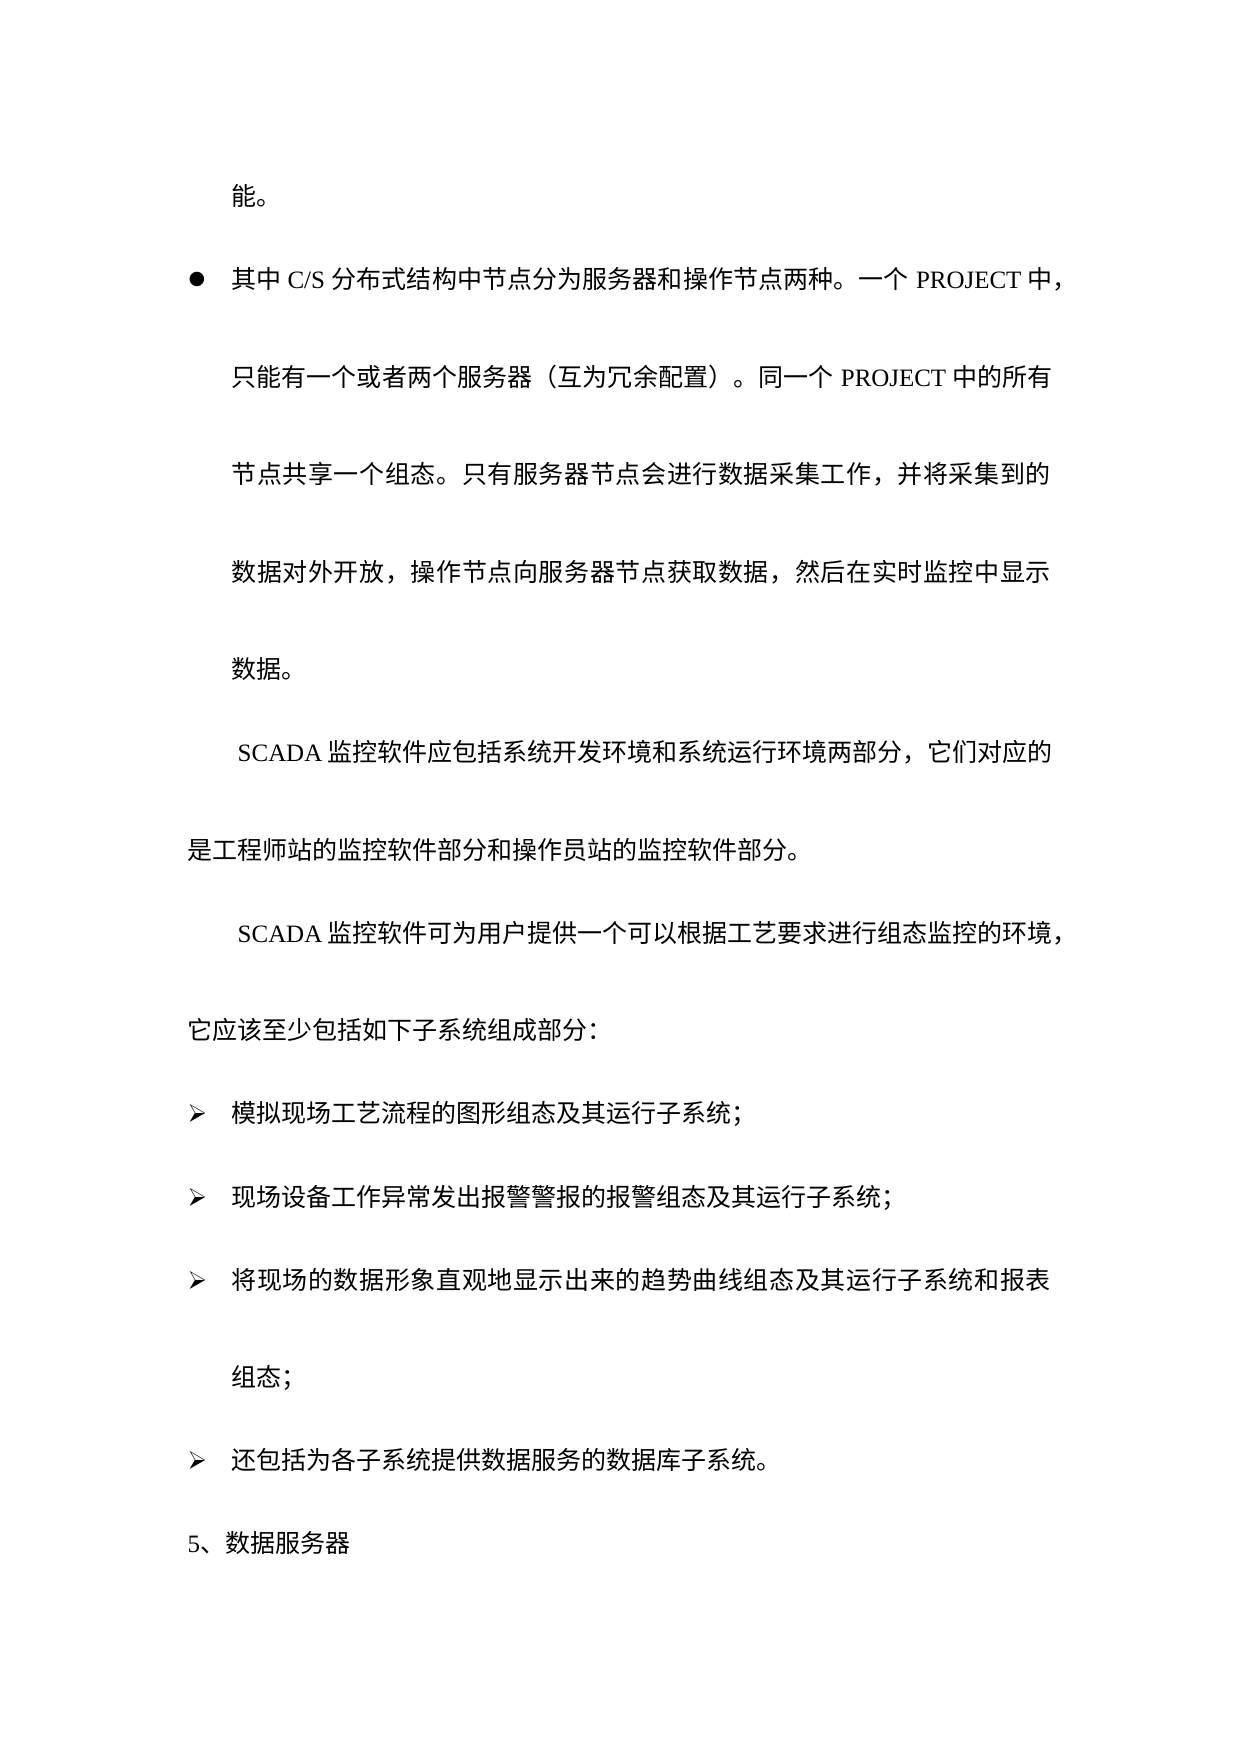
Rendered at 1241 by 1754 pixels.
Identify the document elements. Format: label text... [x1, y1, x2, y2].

text 5、数据服务器 [187, 1509, 1053, 1574]
list 现场设备工作异常发出报警警报的报警组态及其运行子系统； [187, 1163, 1053, 1228]
list 其中 C/S 分布式结构中节点分为服务器和操作节点两种。一个 PROJECT 中，只能有一个或者两个服务器（互为冗余配置）。同一个 PROJECT 中的所有节点共享一个组态。只有服务器节点会进行数据采集工作，并将采集到的数据对外开放，操作节点向服务器节点获取数据，然后在实时监控中显示数据。 [187, 245, 1053, 700]
text SCADA 监控软件可为用户提供一个可以根据工艺要求进行组态监控的环境，它应该至少包括如下子系统组成部分： [187, 899, 1053, 1061]
list 还包括为各子系统提供数据服务的数据库子系统。 [187, 1426, 1053, 1491]
list 模拟现场工艺流程的图形组态及其运行子系统； [187, 1079, 1053, 1144]
list 将现场的数据形象直观地显示出来的趋势曲线组态及其运行子系统和报表组态； [187, 1246, 1053, 1408]
text SCADA 监控软件应包括系统开发环境和系统运行环境两部分，它们对应的是工程师站的监控软件部分和操作员站的监控软件部分。 [187, 718, 1053, 881]
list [187, 162, 1053, 227]
